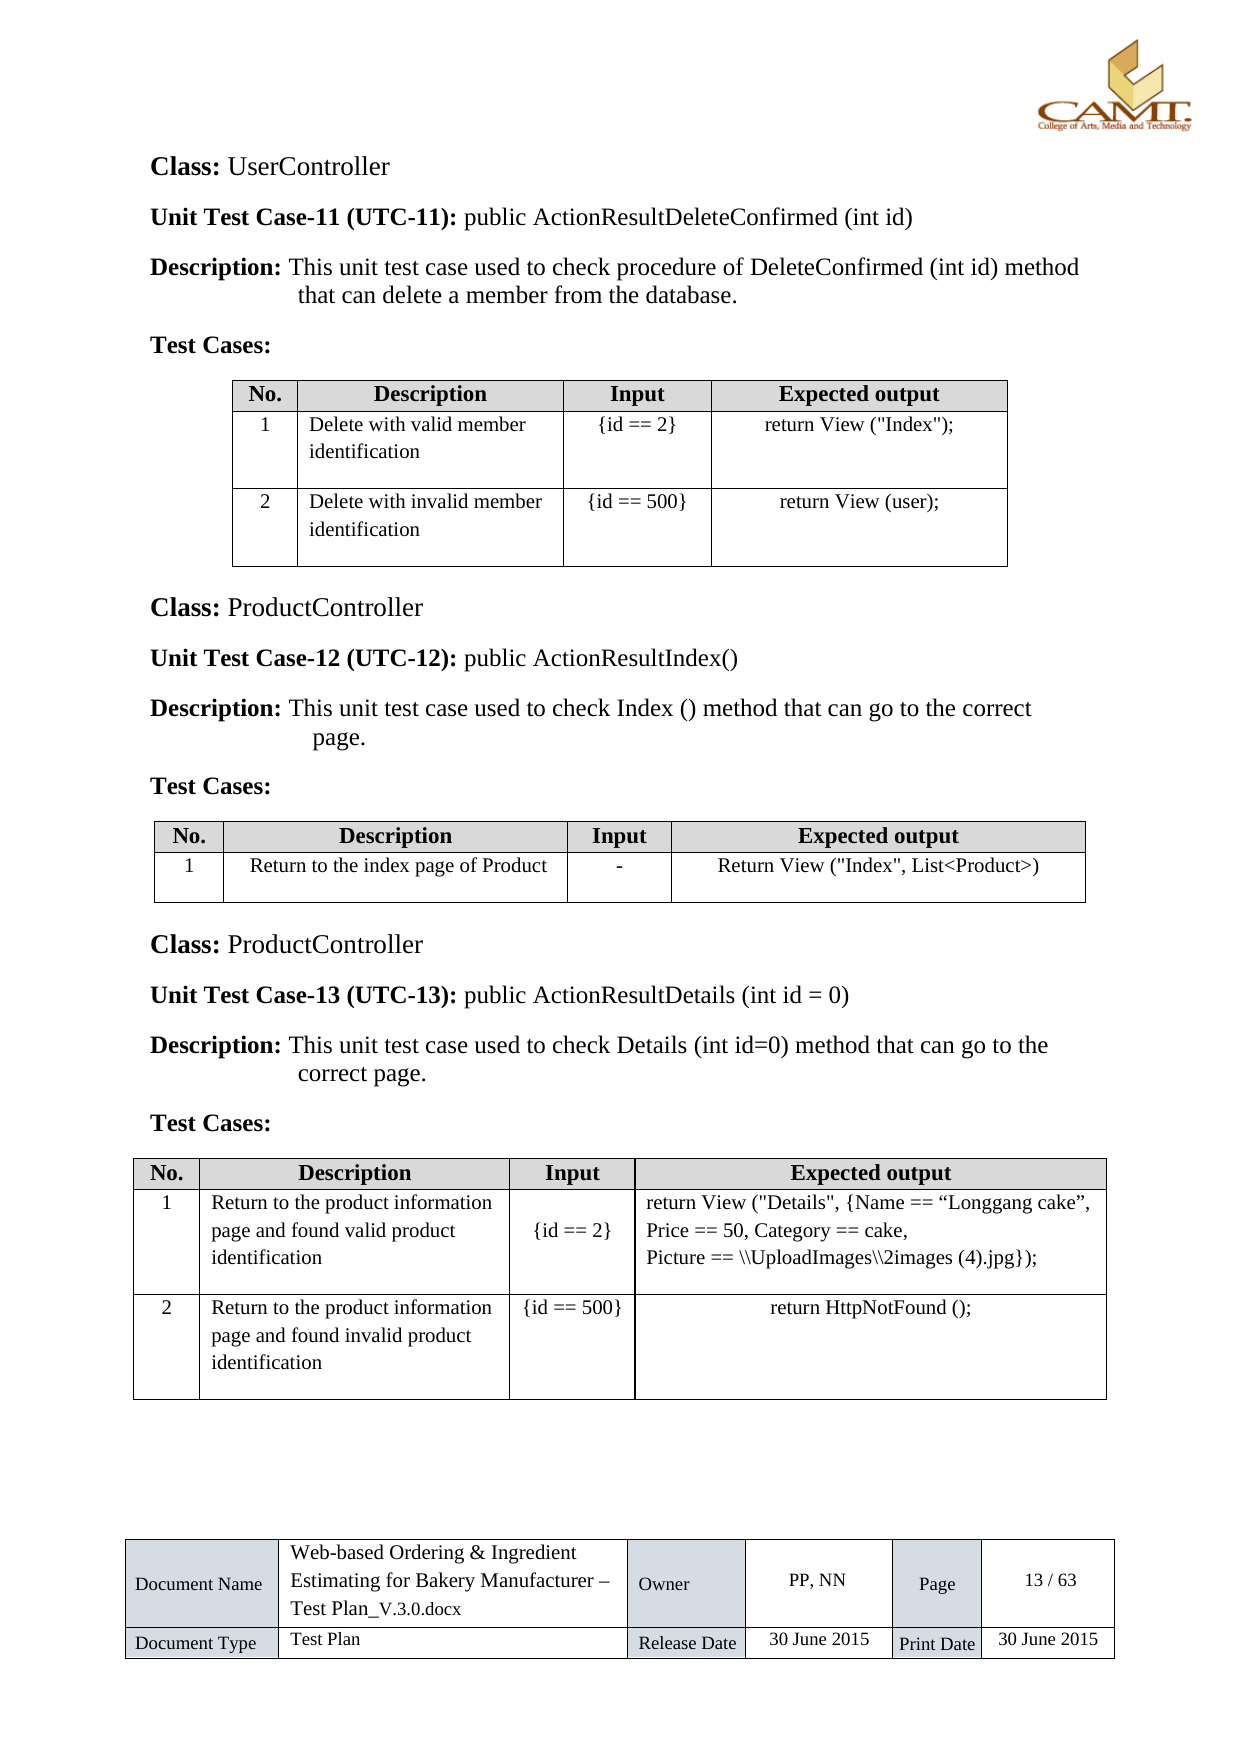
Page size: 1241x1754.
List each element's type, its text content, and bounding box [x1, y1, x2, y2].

table_cell 1 [134, 1190, 199, 1294]
table_header Input [568, 822, 671, 852]
table_cell Return to the product information page and found invalid product identification [200, 1295, 509, 1399]
table_header No. [134, 1159, 199, 1189]
table_header Expected output [712, 381, 1007, 411]
text Test Cases: [150, 771, 1090, 800]
text Test Cases: [150, 1108, 1090, 1137]
table_header Expected output [636, 1159, 1106, 1189]
table_cell {id == 500} [564, 489, 711, 566]
table_cell 1 [233, 412, 297, 488]
table_cell {id == 500} [510, 1295, 634, 1399]
text Class: ProductController [150, 928, 1090, 959]
table_header No. [233, 381, 297, 411]
table_header Input [510, 1159, 634, 1189]
text Class: ProductController [150, 592, 1090, 623]
text Description: This unit test case used to check Details (int id=0) method that can go to the correct page. [150, 1030, 1090, 1087]
table_cell 1 [155, 853, 223, 902]
table_cell {id == 2} [564, 412, 711, 488]
table_cell Return View ("Index", List<Product>) [672, 853, 1085, 902]
table_cell return View ("Details", {Name == “Longgang cake”, Price == 50, Category == cake, Picture == \\UploadImages\\2images (4).jpg}); [636, 1190, 1106, 1294]
table_header Expected output [672, 822, 1085, 852]
table_header Description [200, 1159, 509, 1189]
text Description: This unit test case used to check procedure of DeleteConfirmed (int id) method that can delete a member from the database. [150, 252, 1090, 309]
text Class: UserController [150, 150, 1090, 181]
table_cell Delete with invalid member identification [298, 489, 563, 566]
table_cell Return to the product information page and found valid product identification [200, 1190, 509, 1294]
picture [1029, 32, 1196, 133]
text Unit Test Case-12 (UTC-12): public ActionResultIndex() [150, 643, 1090, 672]
text Description: This unit test case used to check Index () method that can go to the correct page. [150, 693, 1090, 751]
text Unit Test Case-13 (UTC-13): public ActionResultDetails (int id = 0) [150, 980, 1090, 1009]
table_cell return View ("Index"); [712, 412, 1007, 488]
table_header Description [298, 381, 563, 411]
table_header Description [224, 822, 567, 852]
table_cell - [568, 853, 671, 902]
table_cell return HttpNotFound (); [636, 1295, 1106, 1399]
table_cell 2 [233, 489, 297, 566]
text Unit Test Case-11 (UTC-11): public ActionResultDeleteConfirmed (int id) [150, 202, 1090, 231]
table_cell return View (user); [712, 489, 1007, 566]
table_cell {id == 2} [510, 1190, 634, 1294]
text Test Cases: [150, 330, 1090, 359]
table_header No. [155, 822, 223, 852]
table_cell 2 [134, 1295, 199, 1399]
table_header Input [564, 381, 711, 411]
table_cell Return to the index page of Product [224, 853, 567, 902]
table_cell Delete with valid member identification [298, 412, 563, 488]
